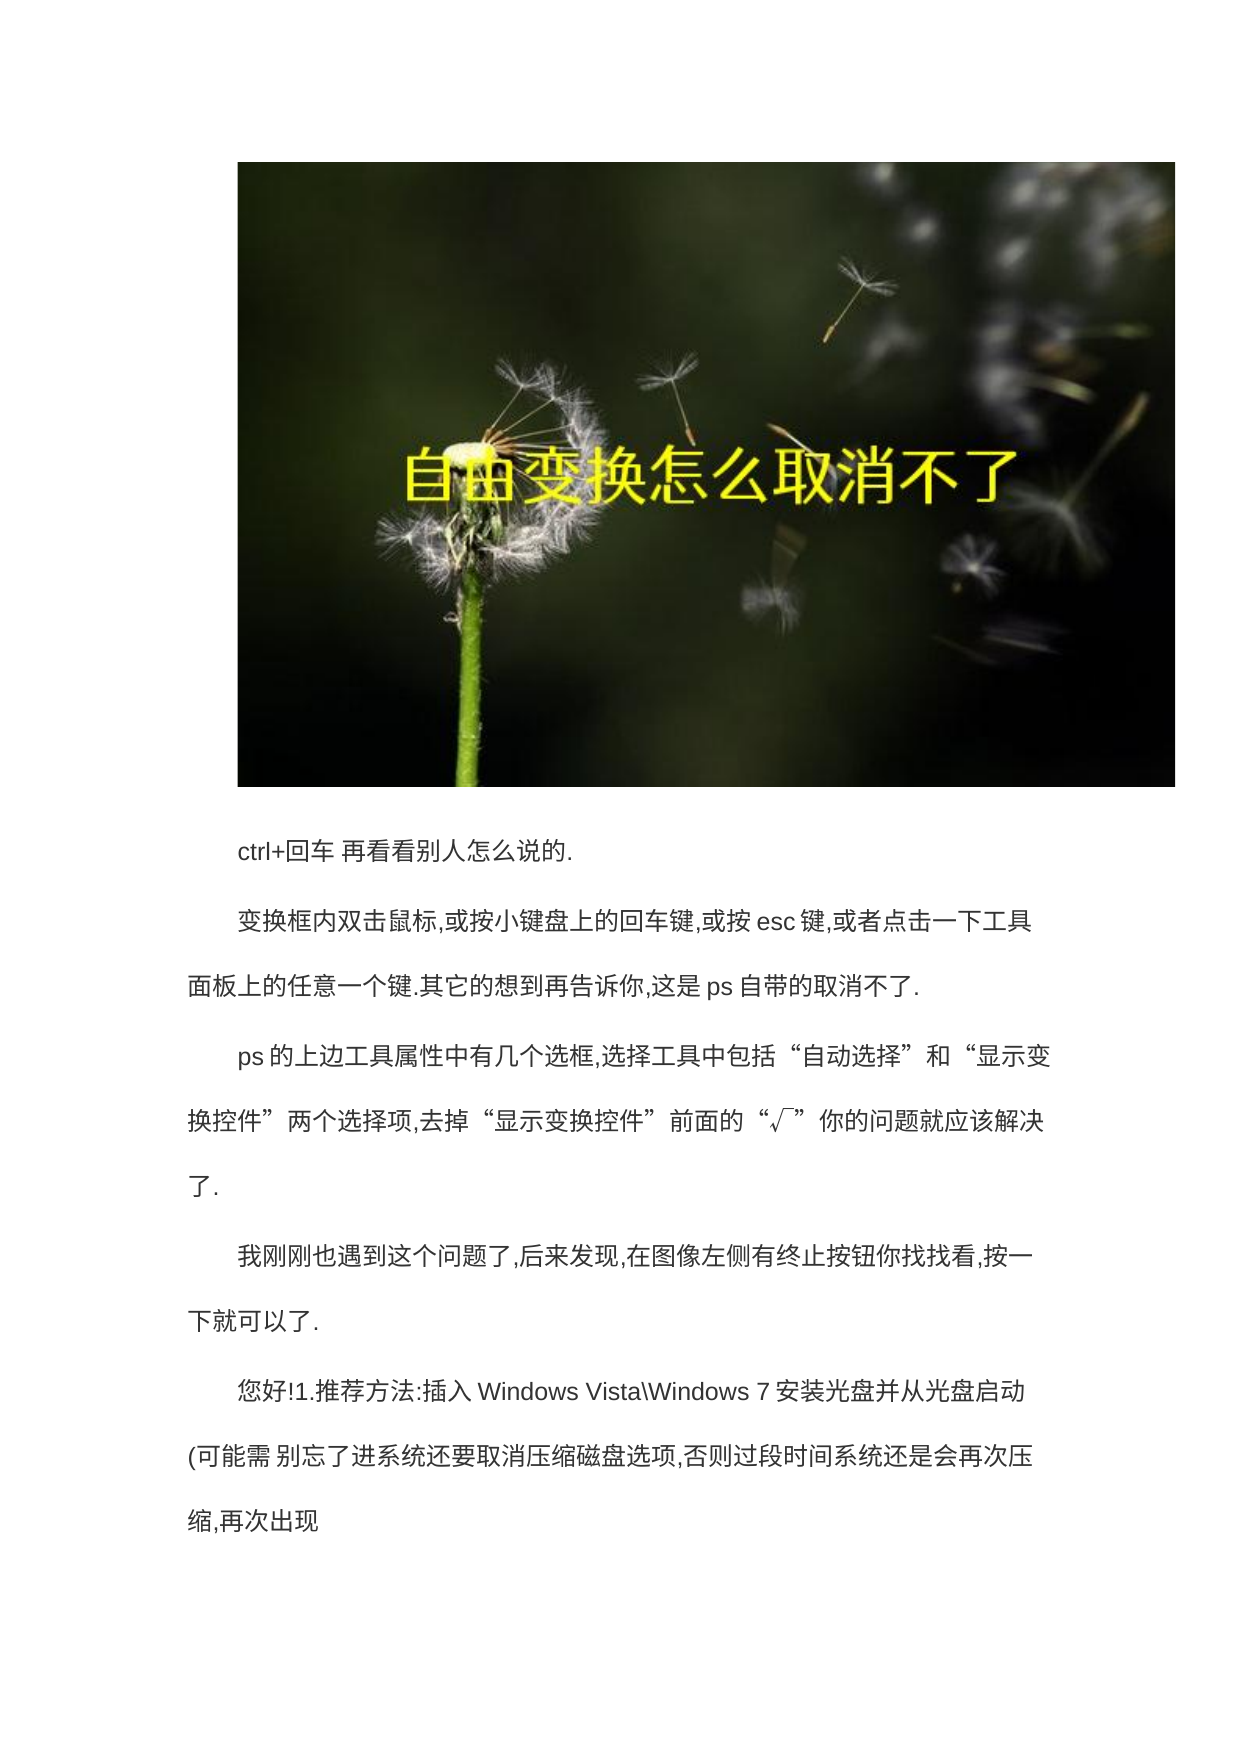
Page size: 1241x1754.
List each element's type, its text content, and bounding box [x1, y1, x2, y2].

text 您好!1.推荐方法:插入Windows Vista\Windows 7安装光盘并从光盘启动(可能需 别忘了进系统还要取消压缩磁盘选项,否则过段时间系统还是会再次压缩,再次出现 [187, 1357, 1053, 1552]
text ps的上边工具属性中有几个选框,选择工具中包括“自动选择”和“显示变换控件”两个选择项,去掉“显示变换控件”前面的“√”你的问题就应该解决了. [187, 1022, 1053, 1217]
picture [237, 162, 1175, 787]
text ctrl+回车 再看看别人怎么说的. [187, 817, 1053, 882]
text 我刚刚也遇到这个问题了,后来发现,在图像左侧有终止按钮你找找看,按一下就可以了. [187, 1222, 1053, 1352]
text 变换框内双击鼠标,或按小键盘上的回车键,或按esc键,或者点击一下工具面板上的任意一个键.其它的想到再告诉你,这是ps自带的取消不了. [187, 887, 1053, 1017]
